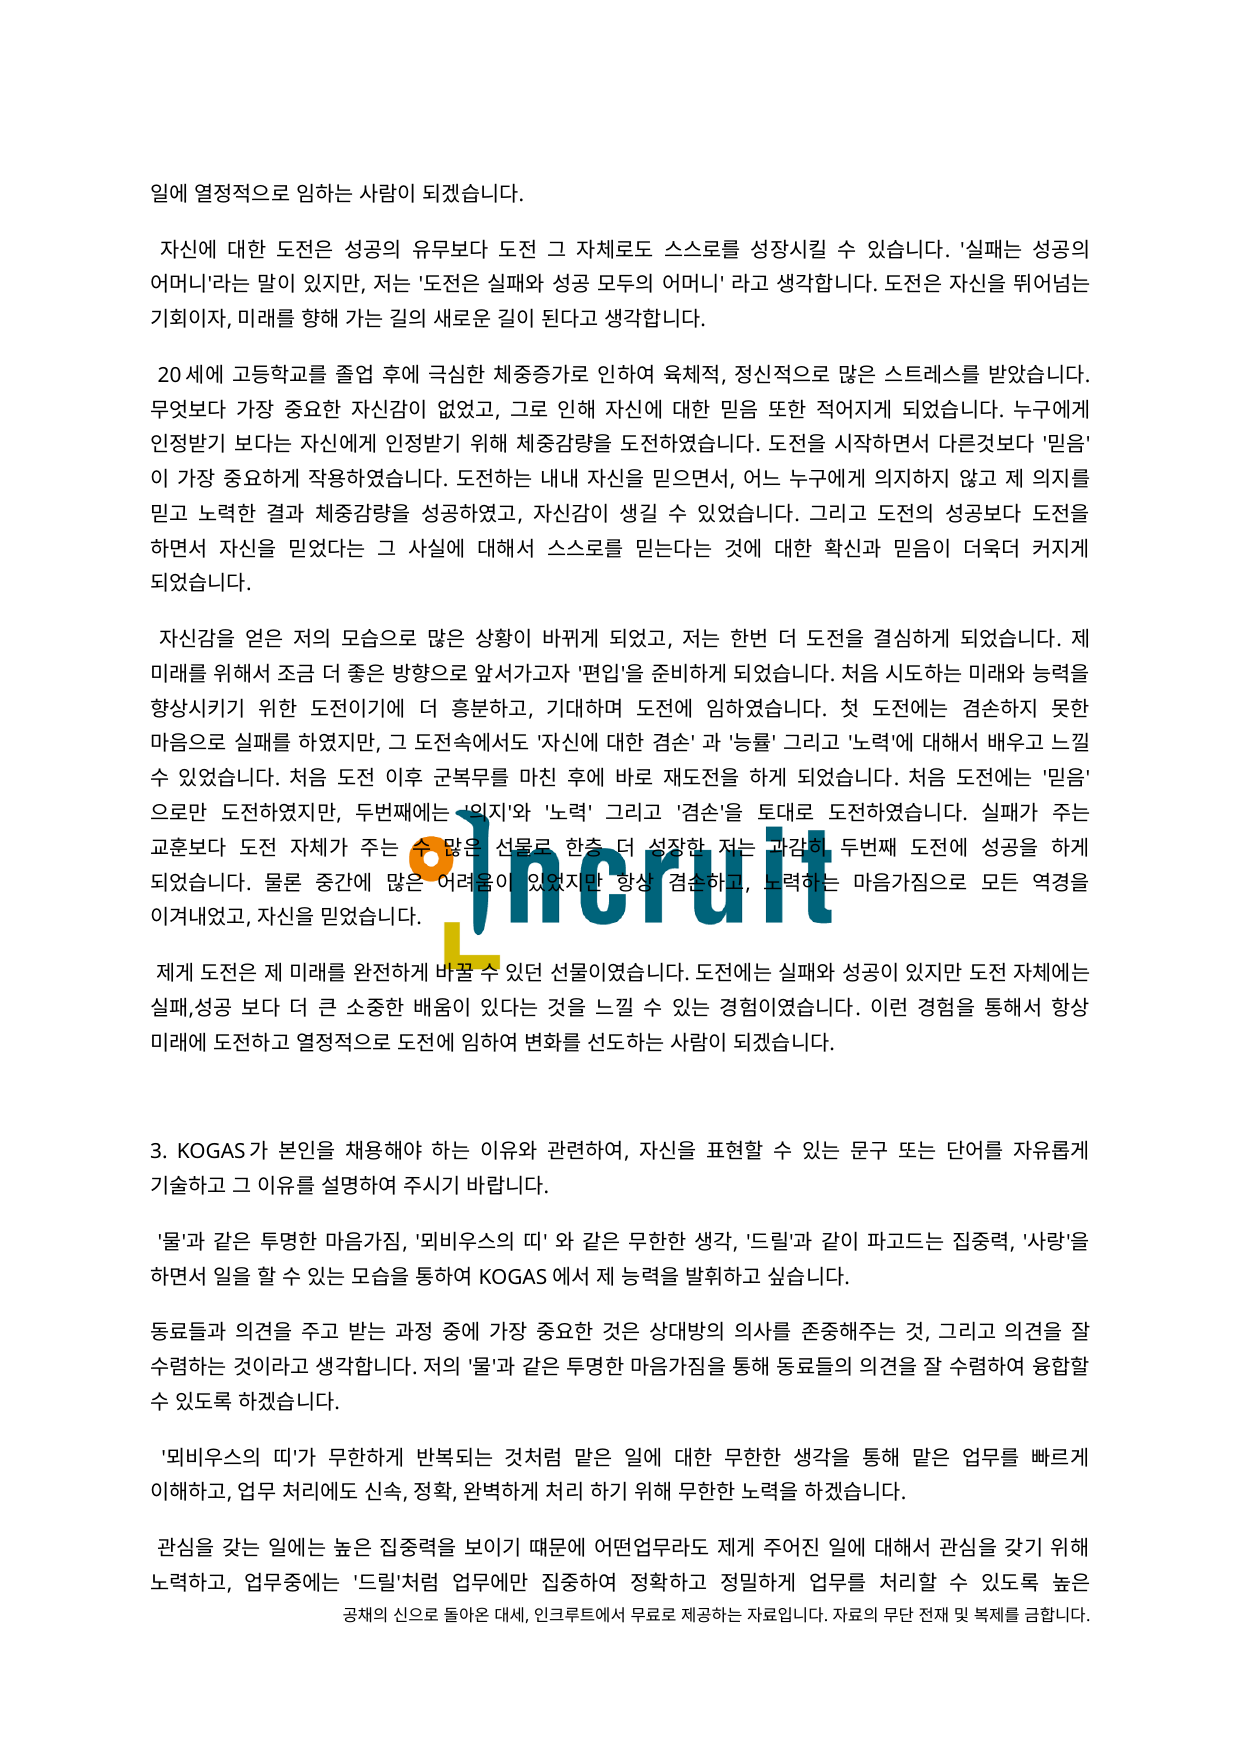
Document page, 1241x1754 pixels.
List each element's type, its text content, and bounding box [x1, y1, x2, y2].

text 3. KOGAS가 본인을 채용해야 하는 이유와 관련하여, 자신을 표현할 수 있는 문구 또는 단어를 자유롭게 기술하고 그 이유를 설명하여 주시기 바랍니다. [150, 1135, 1090, 1200]
picture [391, 931, 849, 956]
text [150, 177, 1090, 207]
text 자신감을 얻은 저의 모습으로 많은 상황이 바뀌게 되었고, 저는 한번 더 도전을 결심하게 되었습니다. 제 미래를 위해서 조금 더 좋은 방향으로 앞서가고자 '편입'을 준비하게 되었습니다. 처음 시도하는 미래와 능력을 향상시키기 위한 도전이기에 더 흥분하고, 기대하며 도전에 임하였습니다. 첫 도전에는 겸손하지 못한 마음으로 실패를 하였지만, 그 도전속에서도 '자신에 대한 겸손' 과 '능률' 그리고 '노력'에 대해서 배우고 느낄 수 있었습니다. 처음 도전 이후 군복무를 마친 후에 바로 재도전을 하게 되었습니다. 처음 도전에는 '믿음'으로만 도전하였지만, 두번째에는 '의지'와 '노력' 그리고 '겸손'을 토대로 도전하였습니다. 실패가 주는 교훈보다 도전 자체가 주는 수 많은 선물로 한층 더 성장한 저는 과감히 두번째 도전에 성공을 하게 되었습니다. 물론 중간에 많은 어려움이 있었지만 항상 겸손하고, 노력하는 마음가짐으로 모든 역경을 이겨내었고, 자신을 믿었습니다. [150, 622, 1090, 931]
text 제게 도전은 제 미래를 완전하게 바꿀 수 있던 선물이였습니다. 도전에는 실패와 성공이 있지만 도전 자체에는 실패,성공 보다 더 큰 소중한 배움이 있다는 것을 느낄 수 있는 경험이였습니다. 이런 경험을 통해서 항상 미래에 도전하고 열정적으로 도전에 임하여 변화를 선도하는 사람이 되겠습니다. [150, 956, 1090, 1056]
text 20세에 고등학교를 졸업 후에 극심한 체중증가로 인하여 육체적, 정신적으로 많은 스트레스를 받았습니다. 무엇보다 가장 중요한 자신감이 없었고, 그로 인해 자신에 대한 믿음 또한 적어지게 되었습니다. 누구에게 인정받기 보다는 자신에게 인정받기 위해 체중감량을 도전하였습니다. 도전을 시작하면서 다른것보다 '믿음' 이 가장 중요하게 작용하였습니다. 도전하는 내내 자신을 믿으면서, 어느 누구에게 의지하지 않고 제 의지를 믿고 노력한 결과 체중감량을 성공하였고, 자신감이 생길 수 있었습니다. 그리고 도전의 성공보다 도전을 하면서 자신을 믿었다는 그 사실에 대해서 스스로를 믿는다는 것에 대한 확신과 믿음이 더욱더 커지게 되었습니다. [150, 358, 1090, 597]
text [150, 1531, 1090, 1596]
text '물'과 같은 투명한 마음가짐, '뫼비우스의 띠' 와 같은 무한한 생각, '드릴'과 같이 파고드는 집중력, '사랑'을 하면서 일을 할 수 있는 모습을 통하여 KOGAS 에서 제 능력을 발휘하고 싶습니다. [150, 1225, 1090, 1290]
text 자신에 대한 도전은 성공의 유무보다 도전 그 자체로도 스스로를 성장시킬 수 있습니다. '실패는 성공의 어머니'라는 말이 있지만, 저는 '도전은 실패와 성공 모두의 어머니' 라고 생각합니다. 도전은 자신을 뛰어넘는 기회이자, 미래를 향해 가는 길의 새로운 길이 된다고 생각합니다. [150, 233, 1090, 333]
text '뫼비우스의 띠'가 무한하게 반복되는 것처럼 맡은 일에 대한 무한한 생각을 통해 맡은 업무를 빠르게 이해하고, 업무 처리에도 신속, 정확, 완벽하게 처리 하기 위해 무한한 노력을 하겠습니다. [150, 1441, 1090, 1506]
text 동료들과 의견을 주고 받는 과정 중에 가장 중요한 것은 상대방의 의사를 존중해주는 것, 그리고 의견을 잘 수렴하는 것이라고 생각합니다. 저의 '물'과 같은 투명한 마음가짐을 통해 동료들의 의견을 잘 수렴하여 융합할 수 있도록 하겠습니다. [150, 1316, 1090, 1416]
